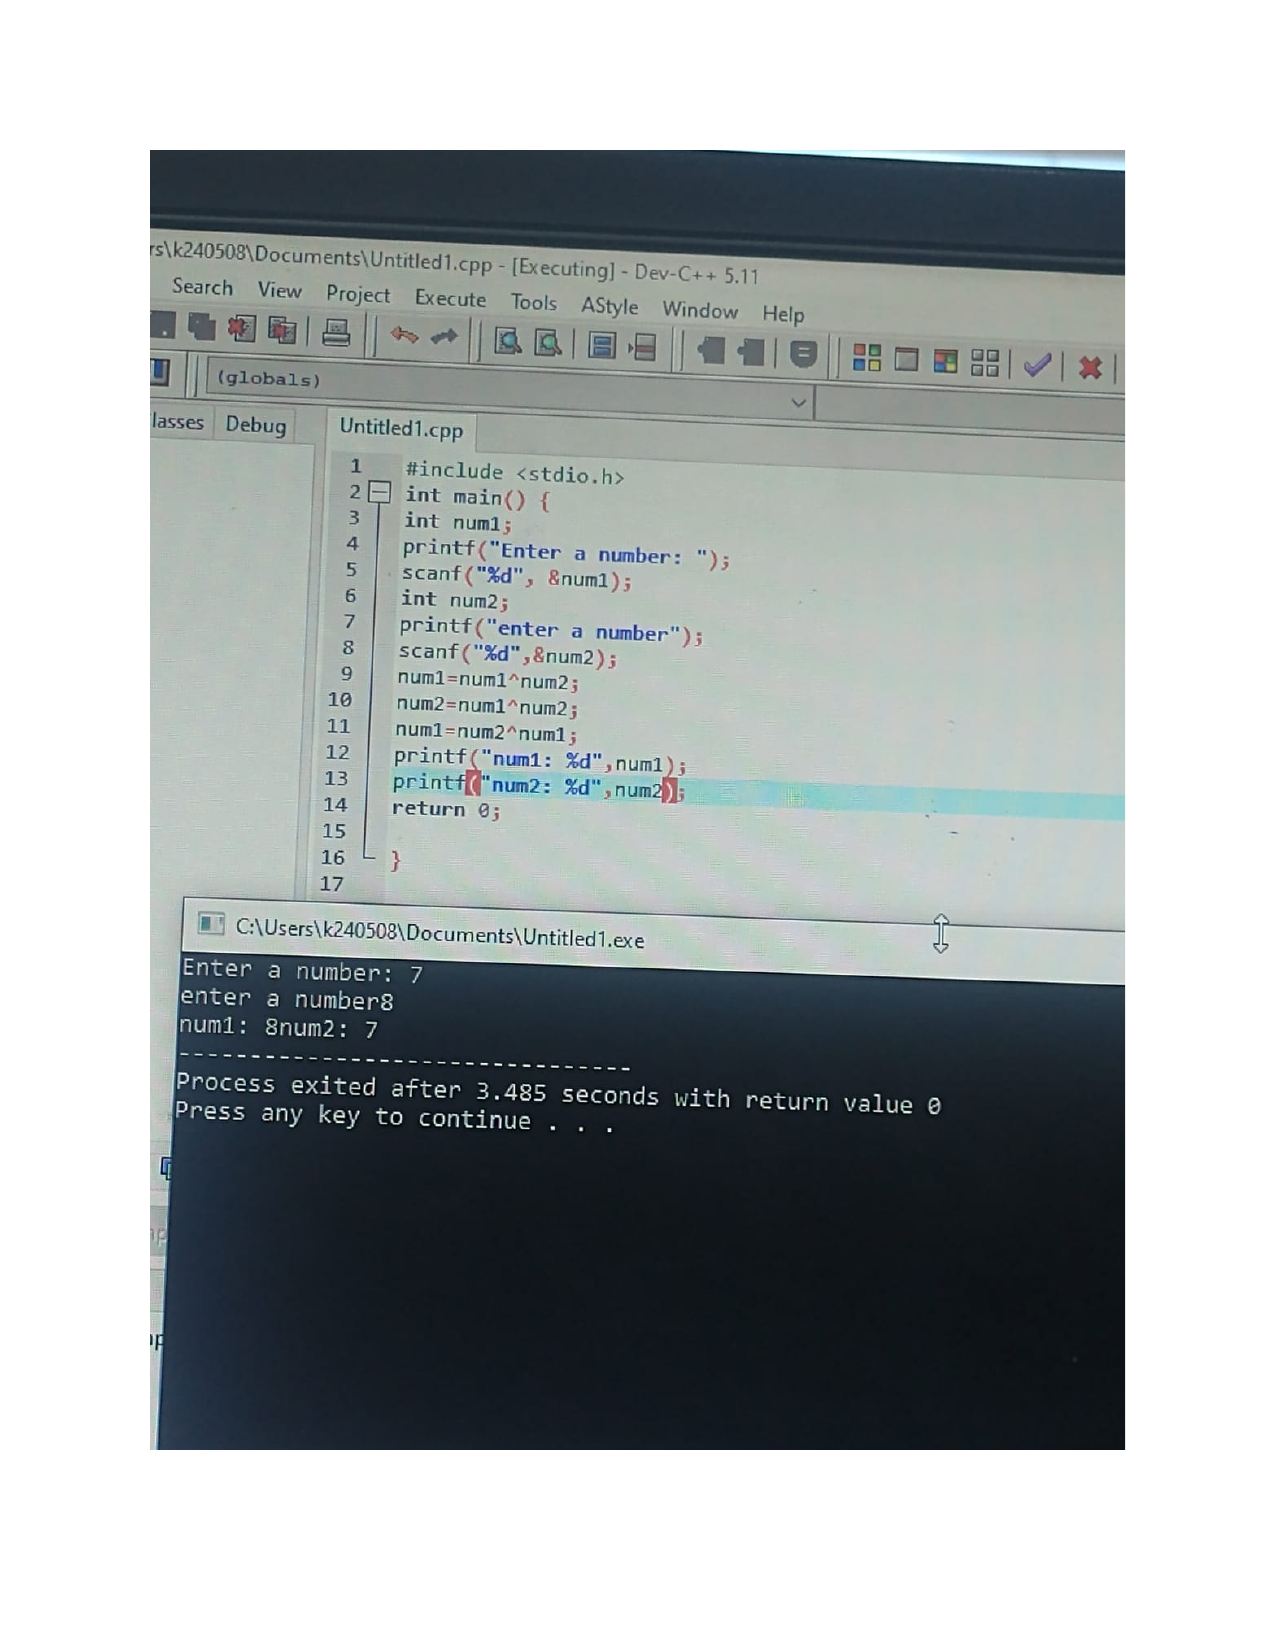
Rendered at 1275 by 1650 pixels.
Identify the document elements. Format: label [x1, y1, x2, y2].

picture [150, 150, 1125, 1450]
